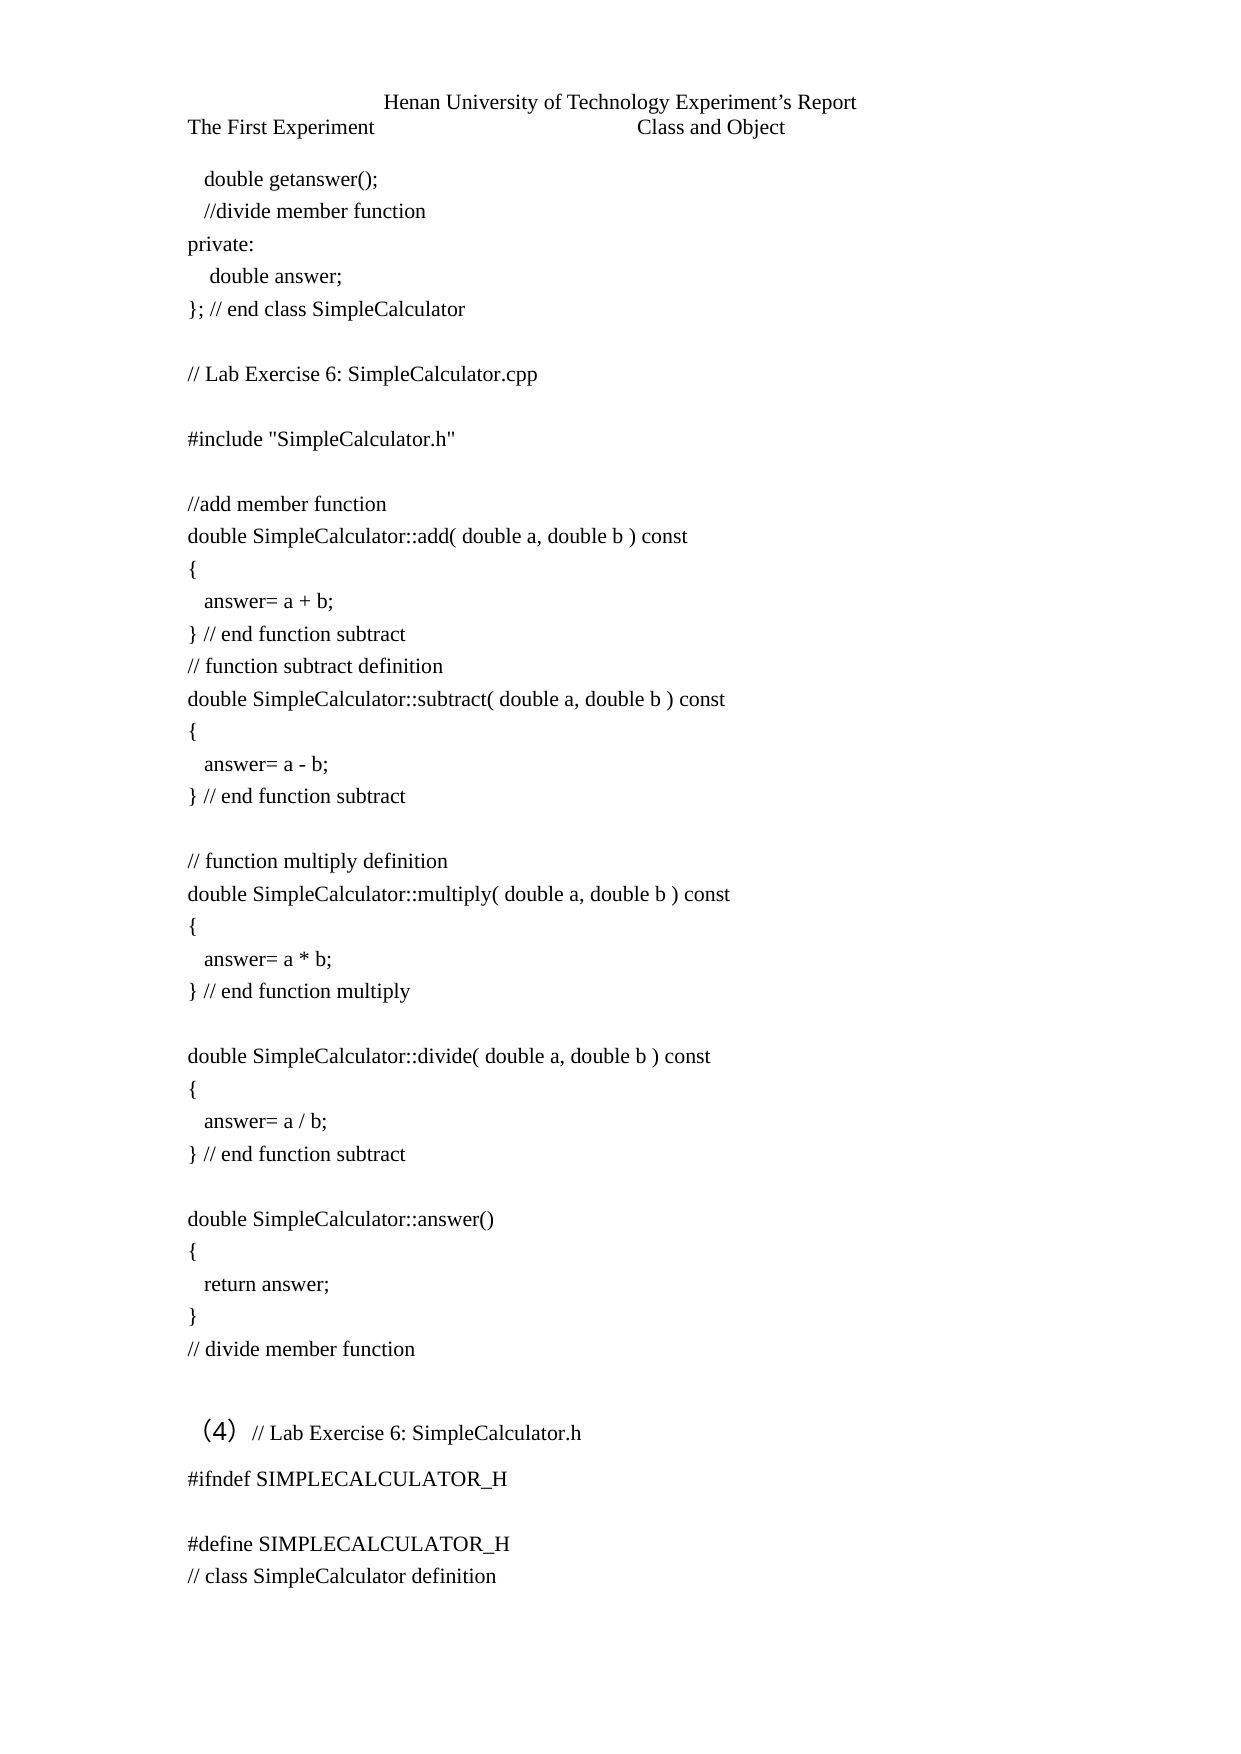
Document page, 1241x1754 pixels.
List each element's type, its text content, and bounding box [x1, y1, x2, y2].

list { [187, 714, 1053, 747]
list answer= a / b; [187, 1104, 1053, 1137]
list // function multiply definition [187, 844, 1053, 877]
list double answer; [187, 259, 1053, 292]
list //divide member function [187, 194, 1053, 227]
list } // end function subtract [187, 779, 1053, 812]
list // divide member function [187, 1332, 1053, 1364]
list #include "SimpleCalculator.h" [187, 422, 1053, 454]
list answer= a + b; [187, 584, 1053, 617]
list double SimpleCalculator::multiply( double a, double b ) const [187, 877, 1053, 909]
list // class SimpleCalculator definition [187, 1559, 1053, 1592]
list #define SIMPLECALCULATOR_H [187, 1527, 1053, 1559]
list // Lab Exercise 6: SimpleCalculator.cpp [187, 357, 1053, 389]
list } // end function subtract [187, 617, 1053, 649]
list double SimpleCalculator::add( double a, double b ) const [187, 519, 1053, 552]
list double getanswer(); [187, 162, 1053, 194]
list answer= a - b; [187, 747, 1053, 779]
list private: [187, 227, 1053, 259]
list double SimpleCalculator::divide( double a, double b ) const [187, 1039, 1053, 1072]
list } [187, 1299, 1053, 1332]
list #ifndef SIMPLECALCULATOR_H [187, 1462, 1053, 1494]
list }; // end class SimpleCalculator [187, 292, 1053, 324]
list //add member function [187, 487, 1053, 519]
list } // end function subtract [187, 1137, 1053, 1169]
list double SimpleCalculator::answer() [187, 1202, 1053, 1234]
list answer= a * b; [187, 942, 1053, 974]
list } // end function multiply [187, 974, 1053, 1007]
list { [187, 909, 1053, 942]
list double SimpleCalculator::subtract( double a, double b ) const [187, 682, 1053, 714]
list { [187, 1234, 1053, 1267]
list { [187, 1072, 1053, 1104]
list return answer; [187, 1267, 1053, 1299]
list { [187, 552, 1053, 584]
list （4）// Lab Exercise 6: SimpleCalculator.h [187, 1397, 1053, 1462]
list // function subtract definition [187, 649, 1053, 682]
